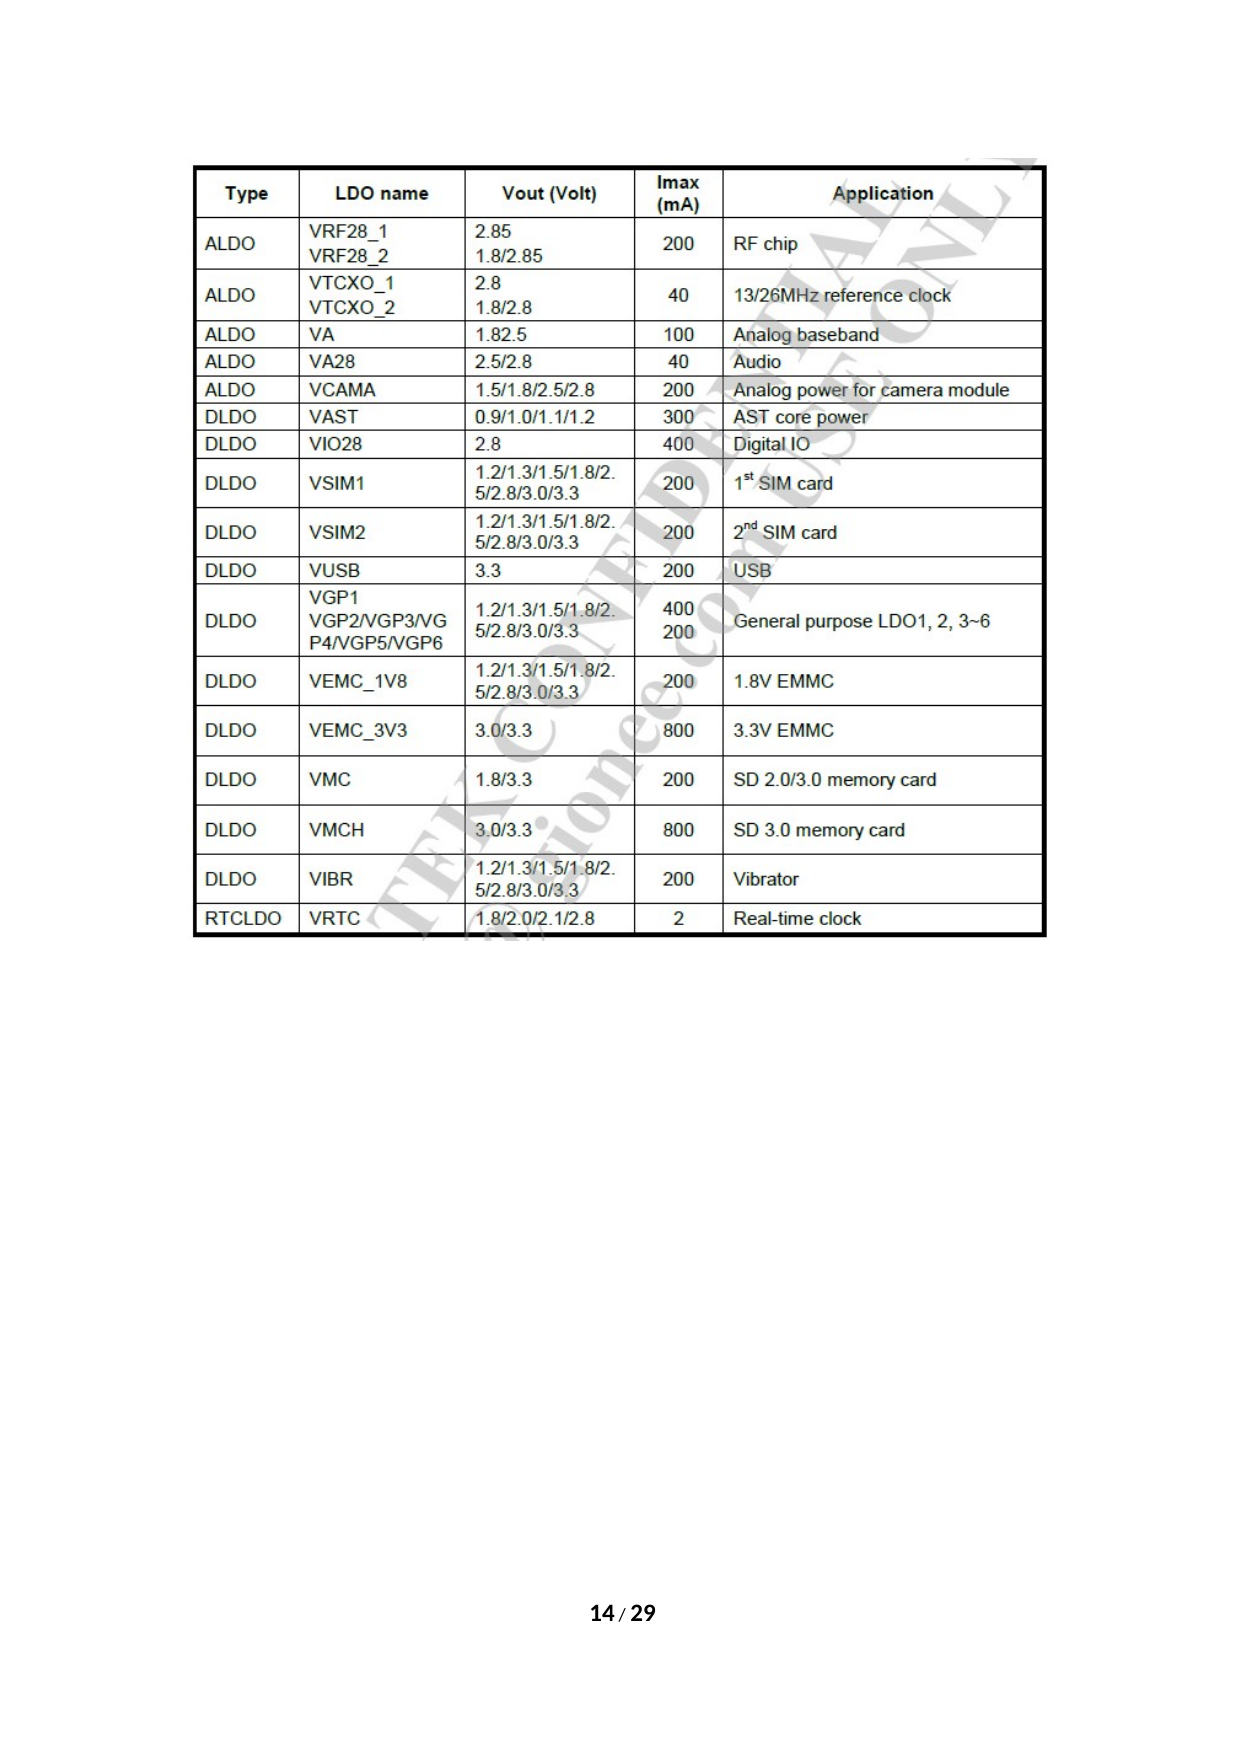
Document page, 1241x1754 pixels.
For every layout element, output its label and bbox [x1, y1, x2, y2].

picture [187, 158, 1053, 941]
